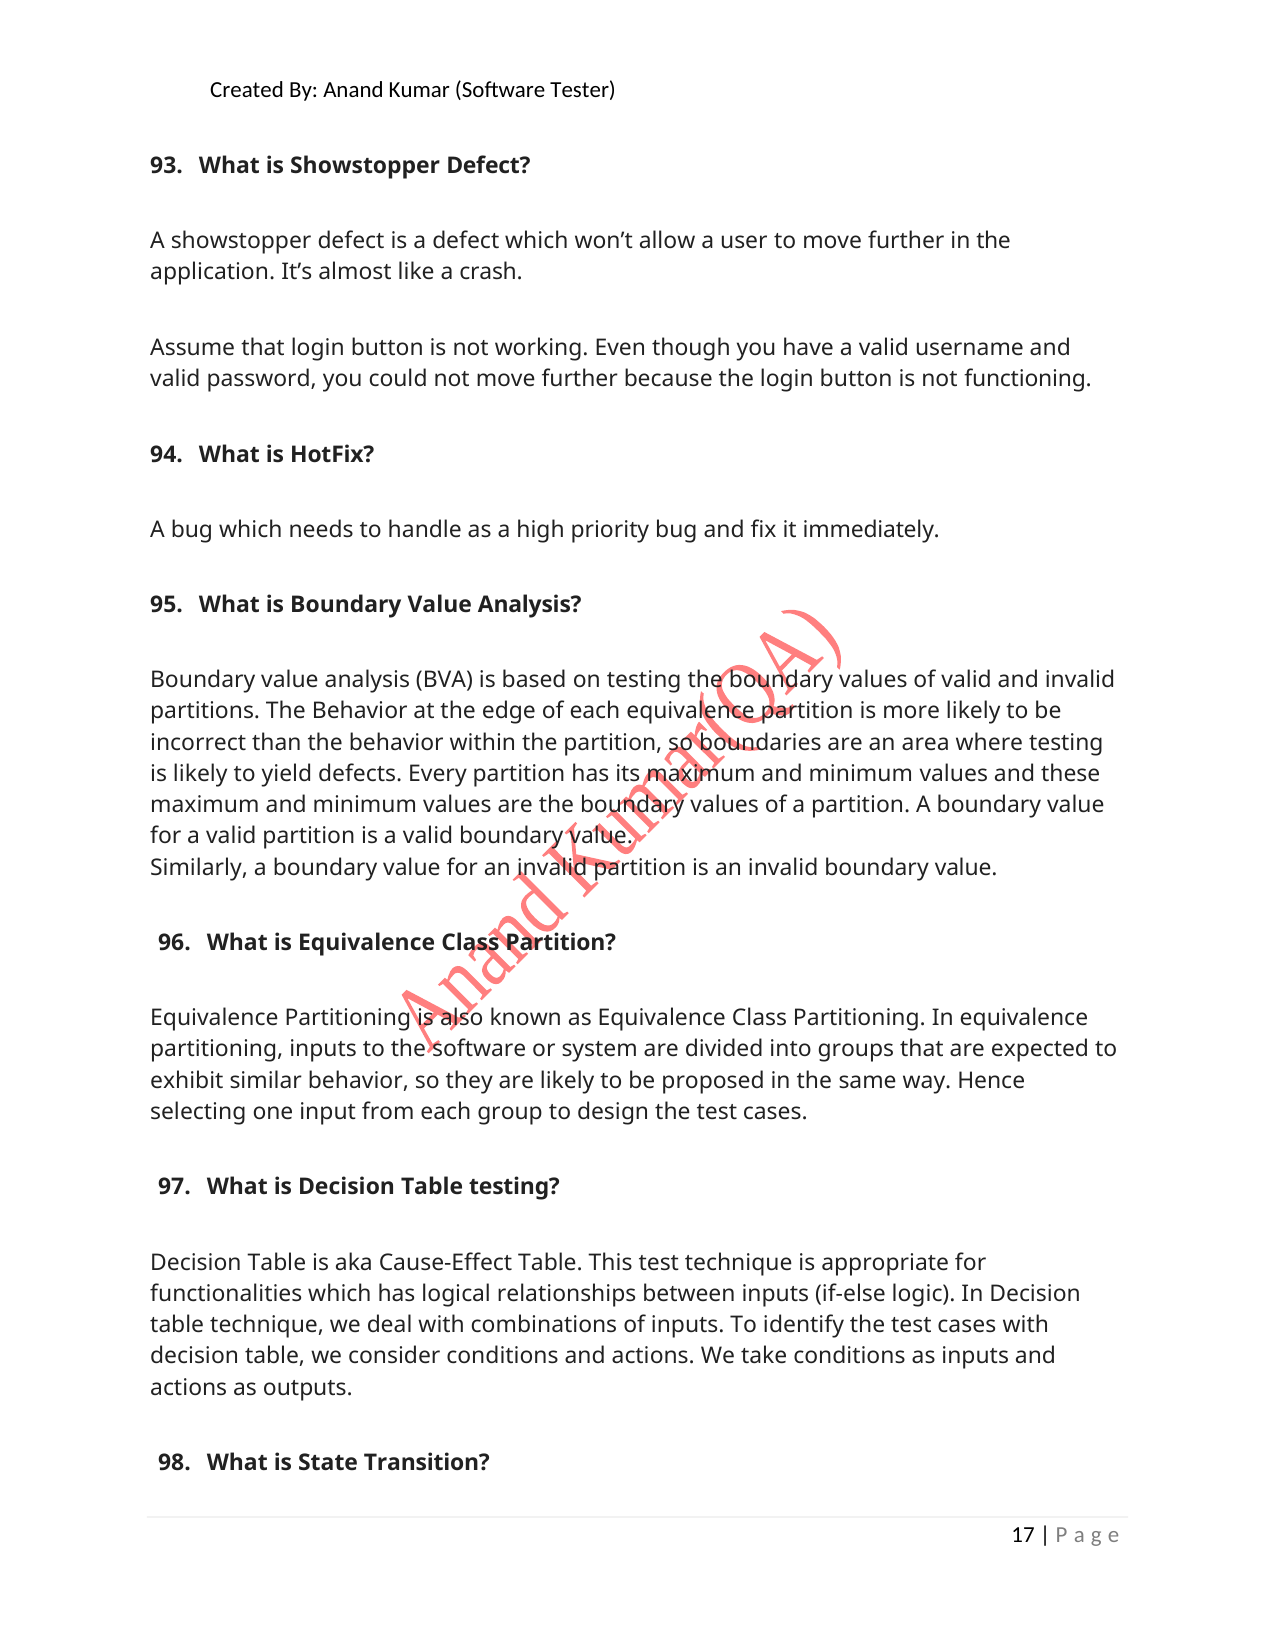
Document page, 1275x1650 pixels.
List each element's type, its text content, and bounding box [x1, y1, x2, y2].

text A bug which needs to handle as a high priority bug and fix it immediately. [150, 513, 1125, 544]
subtitle What is Equivalence Class Partition? [158, 926, 1125, 957]
text Equivalence Partitioning is also known as Equivalence Class Partitioning. In equivalence partitioning, inputs to the software or system are divided into groups that are expected to exhibit similar behavior, so they are likely to be proposed in the same way. Hence selecting one input from each group to design the test cases. [150, 1001, 1121, 1126]
subtitle What is Boundary Value Analysis? [150, 588, 1125, 619]
text Decision Table is aka Cause-Effect Table. This test technique is appropriate for functionalities which has logical relationships between inputs (if-else logic). In Decision table technique, we deal with combinations of inputs. To identify the test cases with decision table, we consider conditions and actions. We take conditions as inputs and actions as outputs. [150, 1245, 1125, 1402]
text Similarly, a boundary value for an invalid partition is an invalid boundary value. [150, 851, 1125, 882]
text Assume that login button is not working. Even though you have a valid username and valid password, you could not move further because the login button is not functioning. [150, 331, 1117, 393]
text Boundary value analysis (BVA) is based on testing the boundary values of valid and invalid partitions. The Behavior at the edge of each equivalence partition is more likely to be incorrect than the behavior within the partition, so boundaries are an area where testing is likely to yield defects. Every partition has its maximum and minimum values and these maximum and minimum values are the boundary values of a partition. A boundary value for a valid partition is a valid boundary value. [150, 663, 1125, 850]
subtitle What is Decision Table testing? [158, 1170, 1125, 1202]
subtitle What is State Transition? [158, 1446, 1125, 1477]
subtitle What is Showstopper Defect? [150, 149, 1125, 180]
text application. It’s almost like a crash. [150, 255, 1125, 287]
subtitle What is HotFix? [150, 437, 1125, 469]
text A showstopper defect is a defect which won’t allow a user to move further in the [150, 224, 1125, 255]
